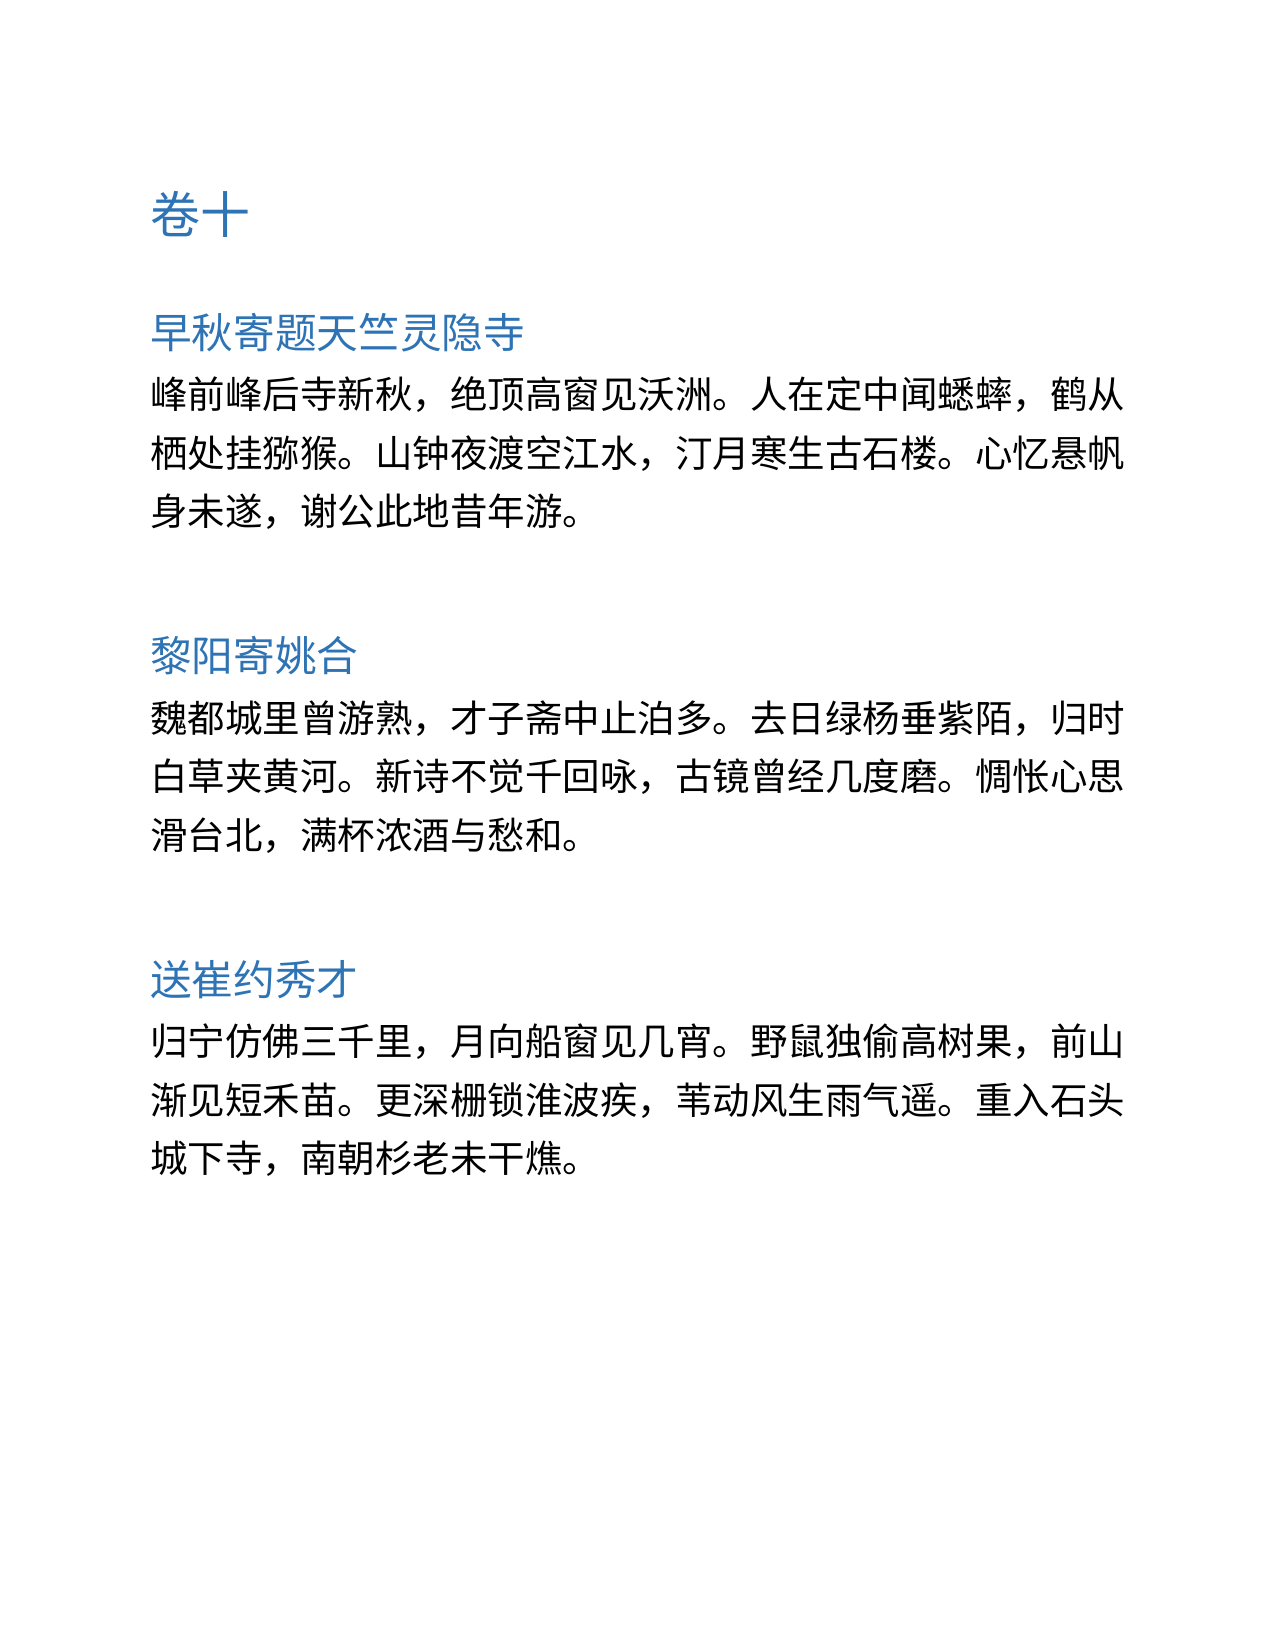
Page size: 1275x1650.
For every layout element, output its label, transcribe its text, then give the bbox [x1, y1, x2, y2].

text 魏都城里曾游熟，才子斋中止泊多。去日绿杨垂紫陌，归时白草夹黄河。新诗不觉千回咏，古镜曾经几度磨。惆怅心思滑台北，满杯浓酒与愁和。 [150, 689, 1125, 860]
text 峰前峰后寺新秋，绝顶高窗见沃洲。人在定中闻蟋蟀，鹤从栖处挂猕猴。山钟夜渡空江水，汀月寒生古石楼。心忆悬帆身未遂，谢公此地昔年游。 [150, 365, 1125, 536]
text 归宁仿佛三千里，月向船窗见几宵。野鼠独偷高树果，前山渐见短禾苗。更深栅锁淮波疾，苇动风生雨气遥。重入石头城下寺，南朝杉老未干燋。 [150, 1012, 1125, 1183]
subtitle 早秋寄题天竺灵隐寺 [150, 300, 1125, 360]
subtitle 卷十 [150, 175, 1125, 247]
subtitle 黎阳寄姚合 [150, 623, 1125, 684]
subtitle 送崔约秀才 [150, 947, 1125, 1007]
